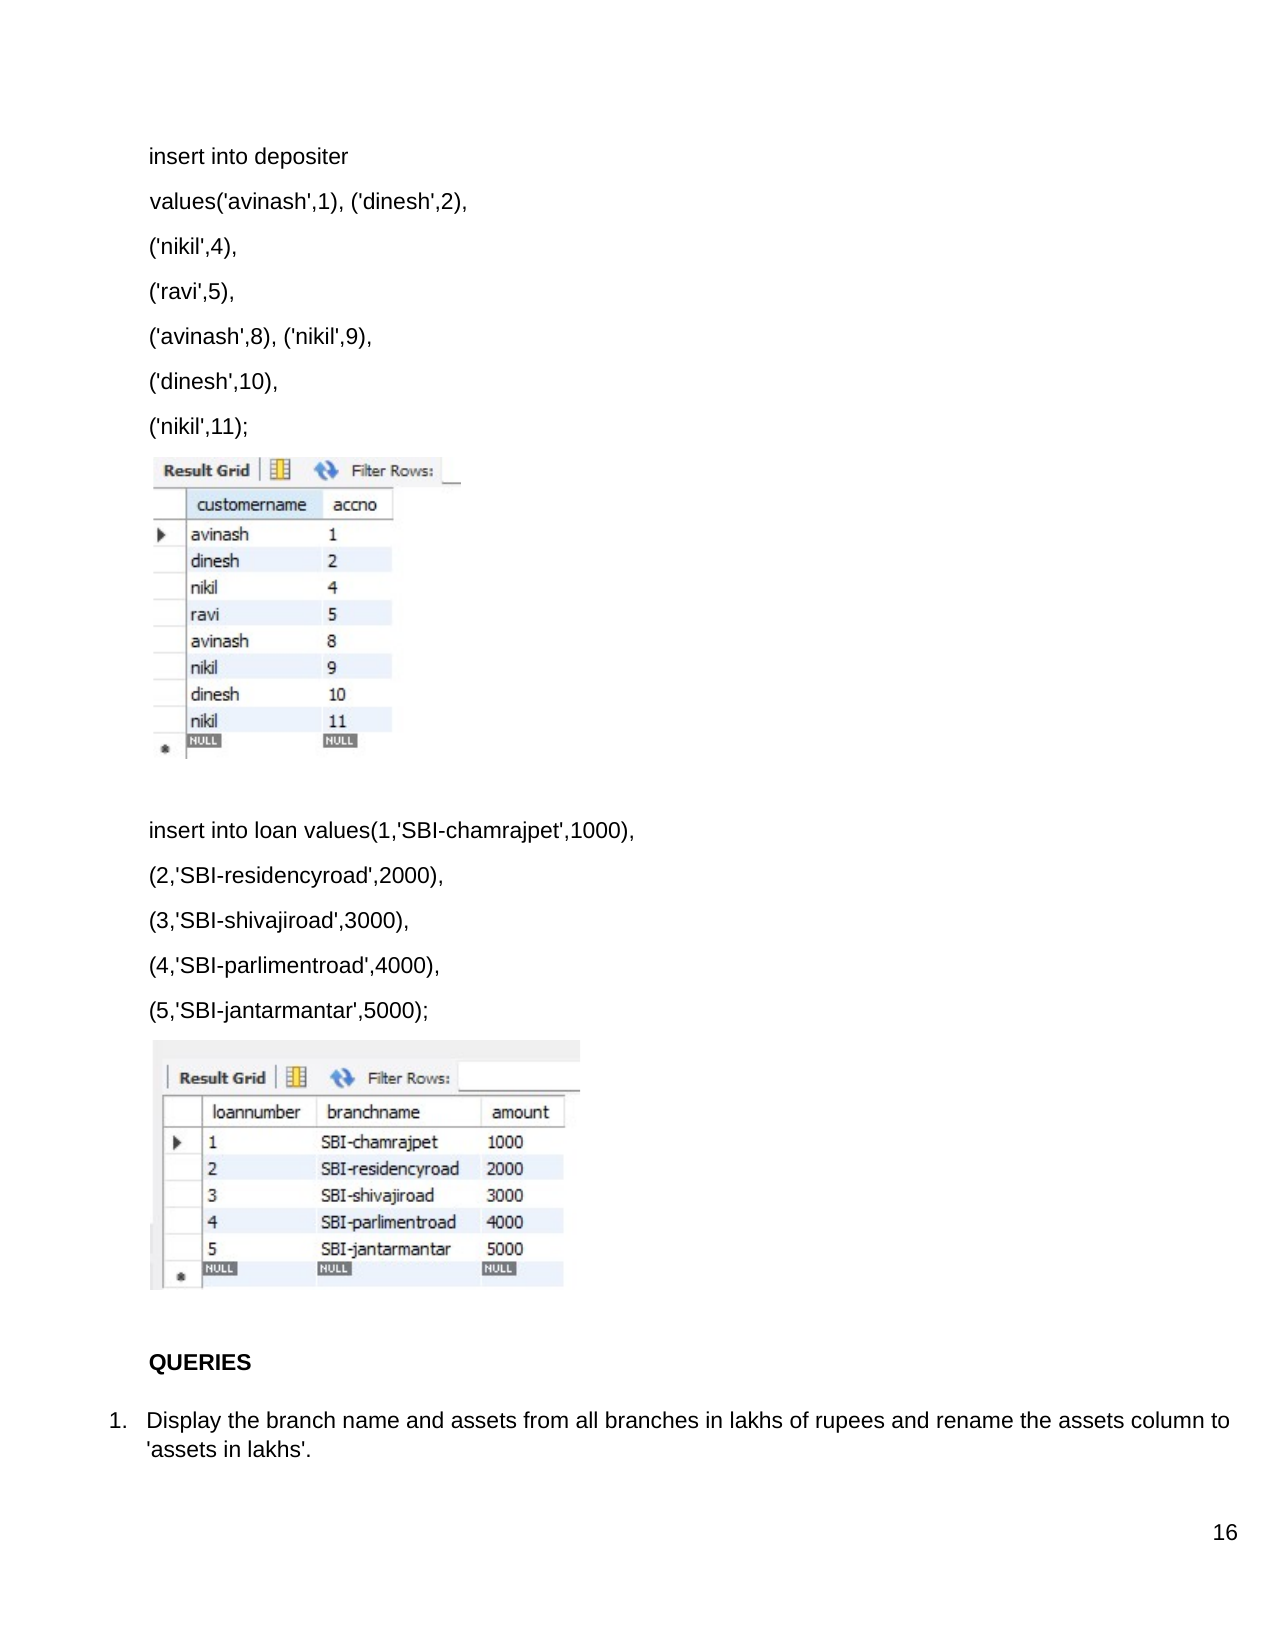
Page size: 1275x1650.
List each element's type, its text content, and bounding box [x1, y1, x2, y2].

picture [153, 457, 461, 759]
text ('nikil',11); [148, 413, 1275, 439]
text ('nikil',4), [148, 233, 1275, 259]
text (3,'SBI-shivajiroad',3000), [148, 907, 1275, 933]
text insert into depositer values('avinash',1), ('dinesh',2), [148, 143, 468, 214]
text (5,'SBI-jantarmantar',5000); [148, 997, 1275, 1023]
text ('dinesh',10), [148, 368, 1275, 394]
text (4,'SBI-parlimentroad',4000), [148, 952, 1275, 978]
subtitle QUERIES [148, 1349, 448, 1375]
picture [150, 1040, 580, 1290]
text (2,'SBI-residencyroad',2000), [148, 862, 1275, 888]
text insert into loan values(1,'SBI-chamrajpet',1000), [148, 817, 1275, 843]
text ('avinash',8), ('nikil',9), [148, 323, 374, 349]
list Display the branch name and assets from all branches in lakhs of rupees and rename the assets column to 'assets in lakhs'. [109, 1407, 1275, 1463]
text ('ravi',5), [148, 278, 1275, 304]
